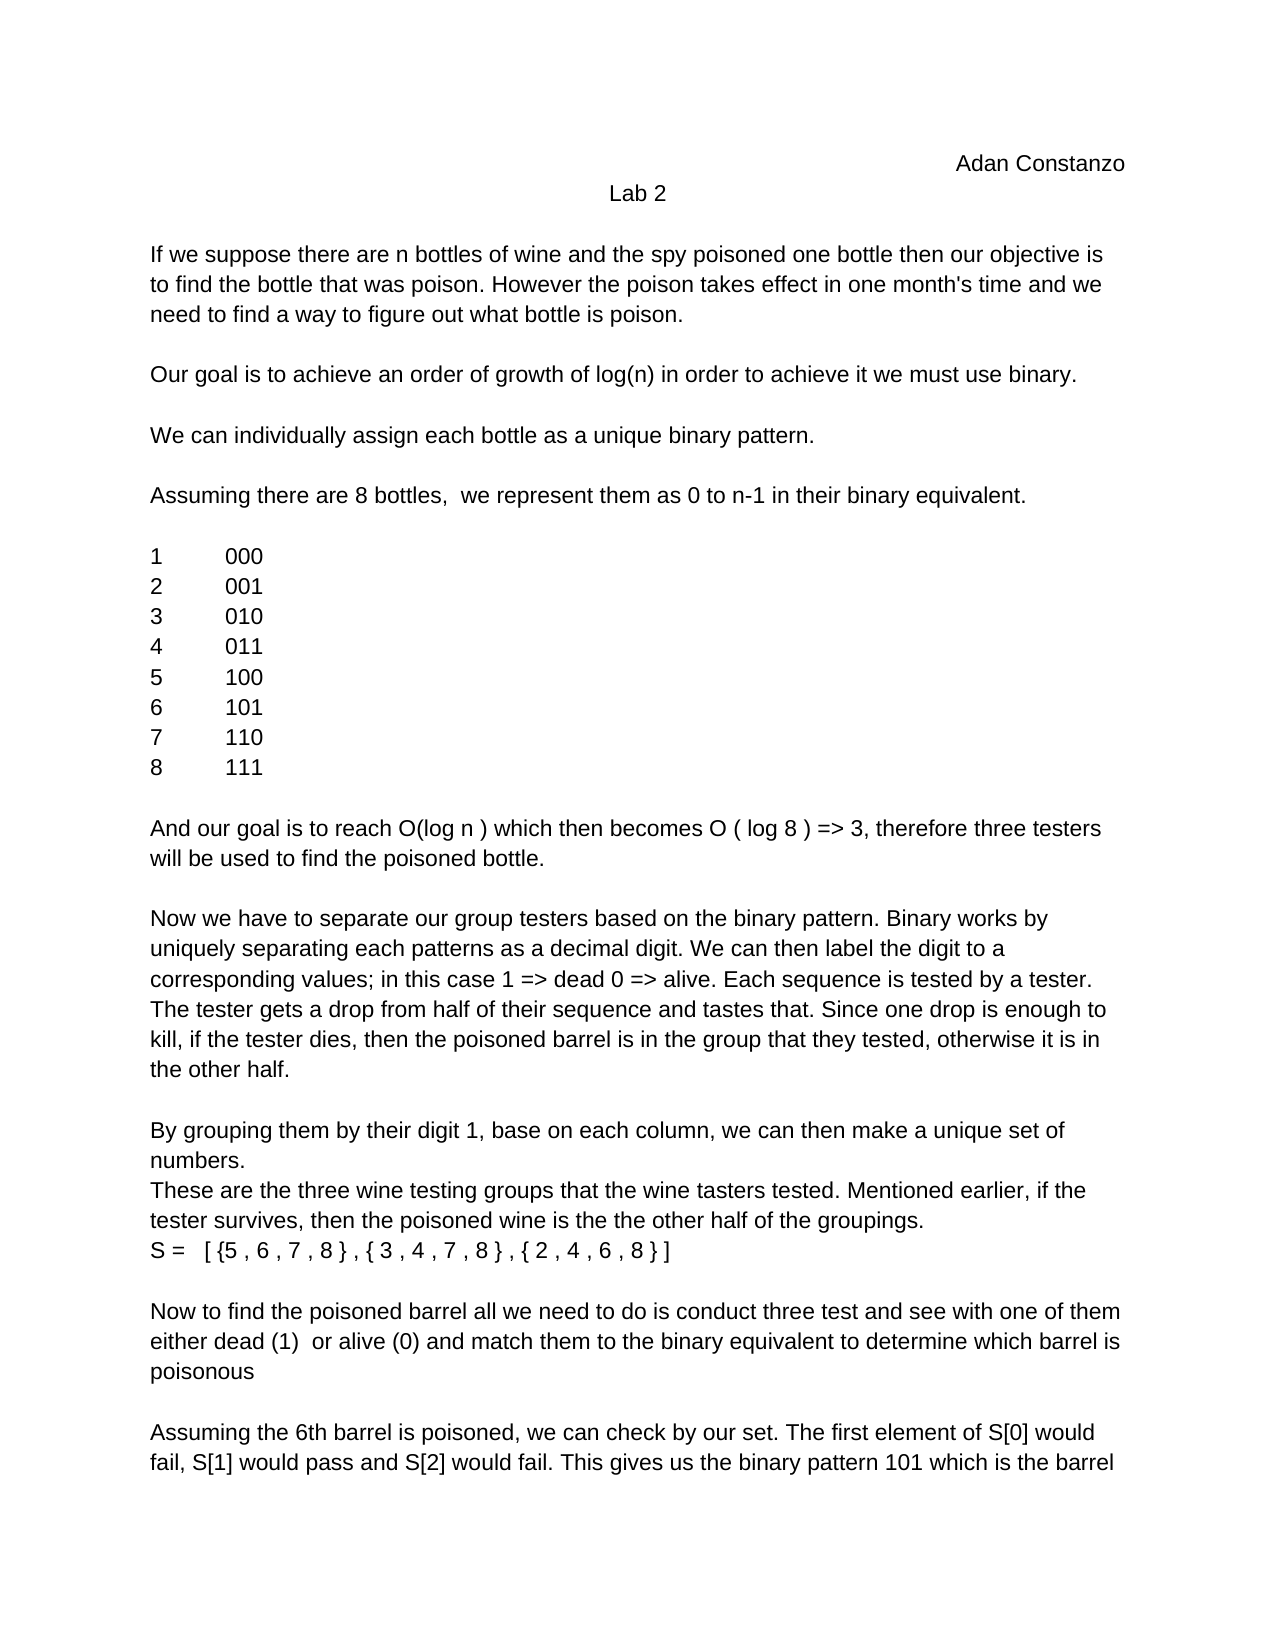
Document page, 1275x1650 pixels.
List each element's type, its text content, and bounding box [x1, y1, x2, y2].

text 3 010 [150, 603, 1125, 629]
text We can individually assign each bottle as a unique binary pattern. [150, 422, 1125, 448]
text 1 000 [150, 543, 1125, 569]
text Assuming there are 8 bottles, we represent them as 0 to n-1 in their binary equivalent. [150, 482, 1125, 509]
text S = [ {5 , 6 , 7 , 8 } , { 3 , 4 , 7 , 8 } , { 2 , 4 , 6 , 8 } ] [150, 1237, 1125, 1264]
text 5 100 [150, 663, 1125, 690]
text These are the three wine testing groups that the wine tasters tested. Mentioned earlier, if the tester survives, then the poisoned wine is the the other half of the groupings. [150, 1177, 1125, 1234]
text 7 110 [150, 724, 1125, 750]
text ﻿Adan Constanzo [150, 150, 1125, 176]
text If we suppose there are n bottles of wine and the spy poisoned one bottle then our objective is to find the bottle that was poison. However the poison takes effect in one month's time and we need to find a way to figure out what bottle is poison. [150, 241, 1125, 327]
text 2 001 [150, 573, 1125, 599]
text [150, 1419, 1125, 1475]
text By grouping them by their digit 1, base on each column, we can then make a unique set of numbers. [150, 1117, 1125, 1173]
text 4 011 [150, 633, 1125, 660]
text 6 101 [150, 694, 1125, 720]
text Now we have to separate our group testers based on the binary pattern. Binary works by uniquely separating each patterns as a decimal digit. We can then label the digit to a corresponding values; in this case 1 => dead 0 => alive. Each sequence is tested by a tester. The tester gets a drop from half of their sequence and tastes that. Since one drop is enough to kill, if the tester dies, then the poisoned barrel is in the group that they tested, otherwise it is in the other half. [150, 905, 1125, 1083]
text Lab 2 [150, 180, 1125, 207]
text And our goal is to reach O(log n ) which then becomes O ( log 8 ) => 3, therefore three testers will be used to find the poisoned bottle. [150, 814, 1125, 871]
text 8 111 [150, 754, 1125, 781]
text Now to find the poisoned barrel all we need to do is conduct three test and see with one of them either dead (1) or alive (0) and match them to the binary equivalent to determine which barrel is poisonous [150, 1298, 1125, 1385]
text Our goal is to achieve an order of growth of log(n) in order to achieve it we must use binary. [150, 361, 1125, 388]
